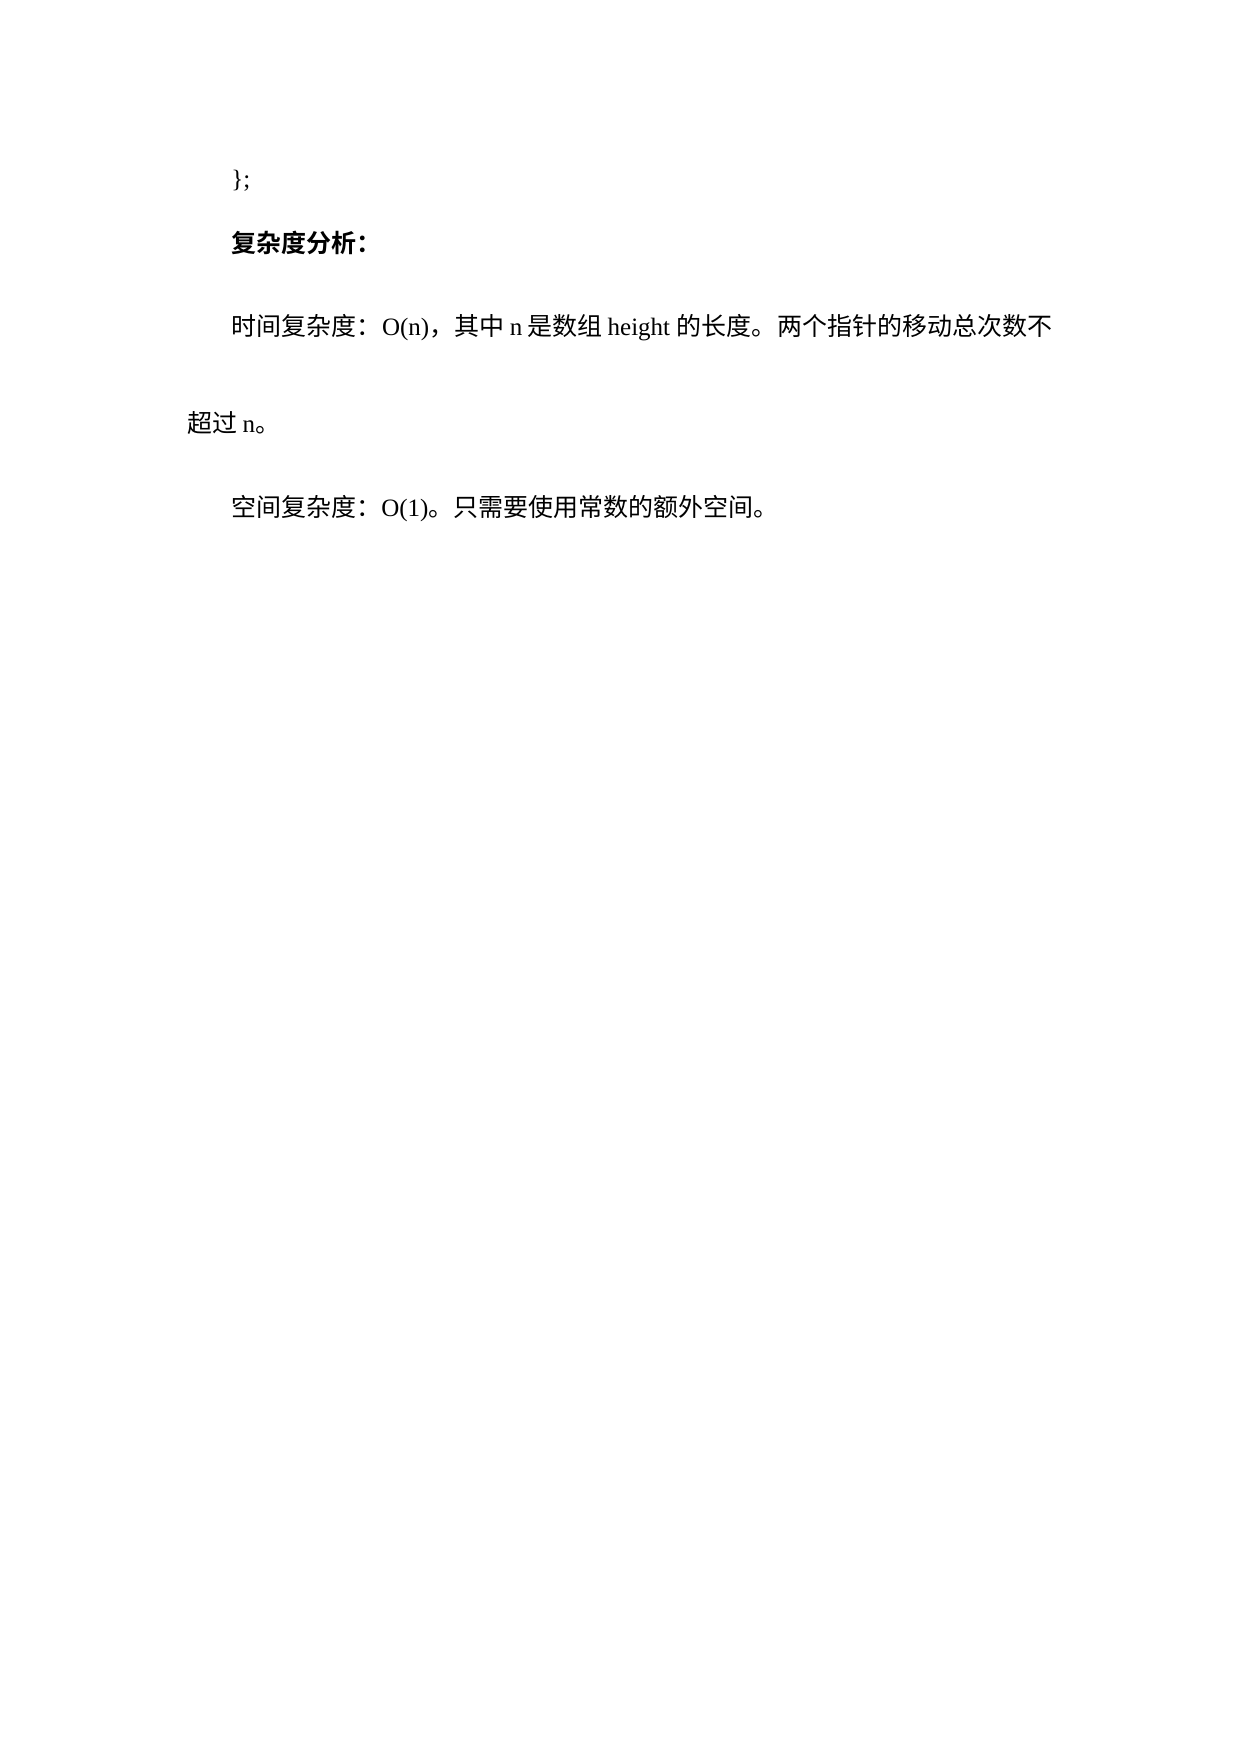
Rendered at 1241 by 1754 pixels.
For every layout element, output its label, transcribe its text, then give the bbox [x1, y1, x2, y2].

text 复杂度分析： [187, 209, 1053, 274]
text }; [187, 162, 1053, 194]
text 时间复杂度：O(n)，其中n是数组height 的长度。两个指针的移动总次数不超过n。 [187, 292, 1053, 454]
text 空间复杂度：O(1)。只需要使用常数的额外空间。 [187, 473, 1053, 538]
